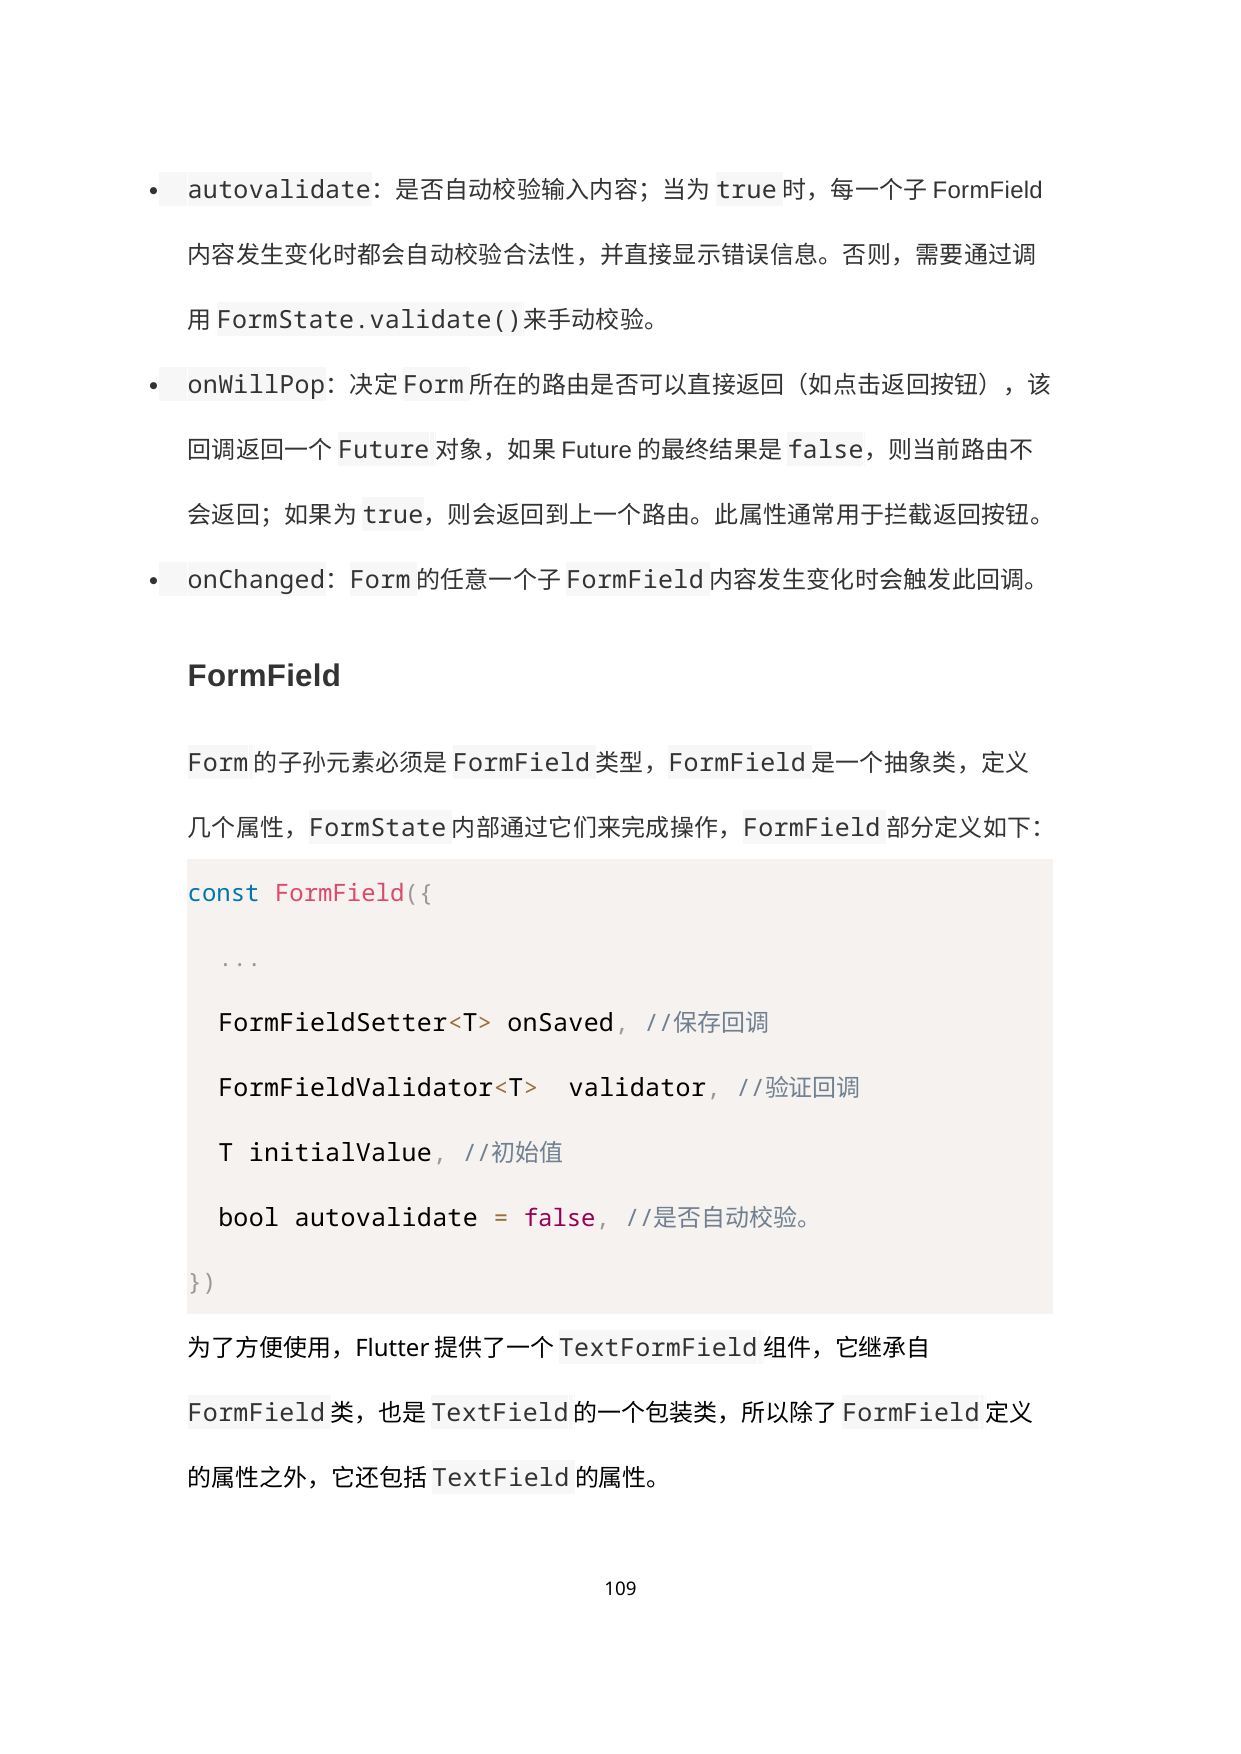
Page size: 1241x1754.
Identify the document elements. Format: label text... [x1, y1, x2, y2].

text Form的子孙元素必须是FormField类型，FormField是一个抽象类，定义几个属性，FormState内部通过它们来完成操作，FormField部分定义如下： [187, 729, 1053, 859]
list autovalidate：是否自动校验输入内容；当为true时，每一个子FormField内容发生变化时都会自动校验合法性，并直接显示错误信息。否则，需要通过调用FormState.validate()来手动校验。 [150, 156, 1053, 351]
text FormFieldSetter<T> onSaved, //保存回调 [187, 989, 1053, 1054]
text const FormField({ [187, 859, 1053, 924]
list onChanged：Form的任意一个子FormField内容发生变化时会触发此回调。 [150, 546, 1053, 611]
text bool autovalidate = false, //是否自动校验。 [187, 1184, 1053, 1249]
text }) [187, 1249, 1053, 1314]
text ... [187, 924, 1053, 989]
subtitle FormField [187, 643, 1053, 708]
list onWillPop：决定Form所在的路由是否可以直接返回（如点击返回按钮），该回调返回一个Future对象，如果Future的最终结果是false，则当前路由不会返回；如果为true，则会返回到上一个路由。此属性通常用于拦截返回按钮。 [150, 351, 1053, 546]
text T initialValue, //初始值 [187, 1119, 1053, 1184]
text FormFieldValidator<T> validator, //验证回调 [187, 1054, 1053, 1119]
text 为了方便使用，Flutter提供了一个TextFormField组件，它继承自FormField类，也是TextField的一个包装类，所以除了FormField定义的属性之外，它还包括TextField的属性。 [187, 1314, 1053, 1509]
